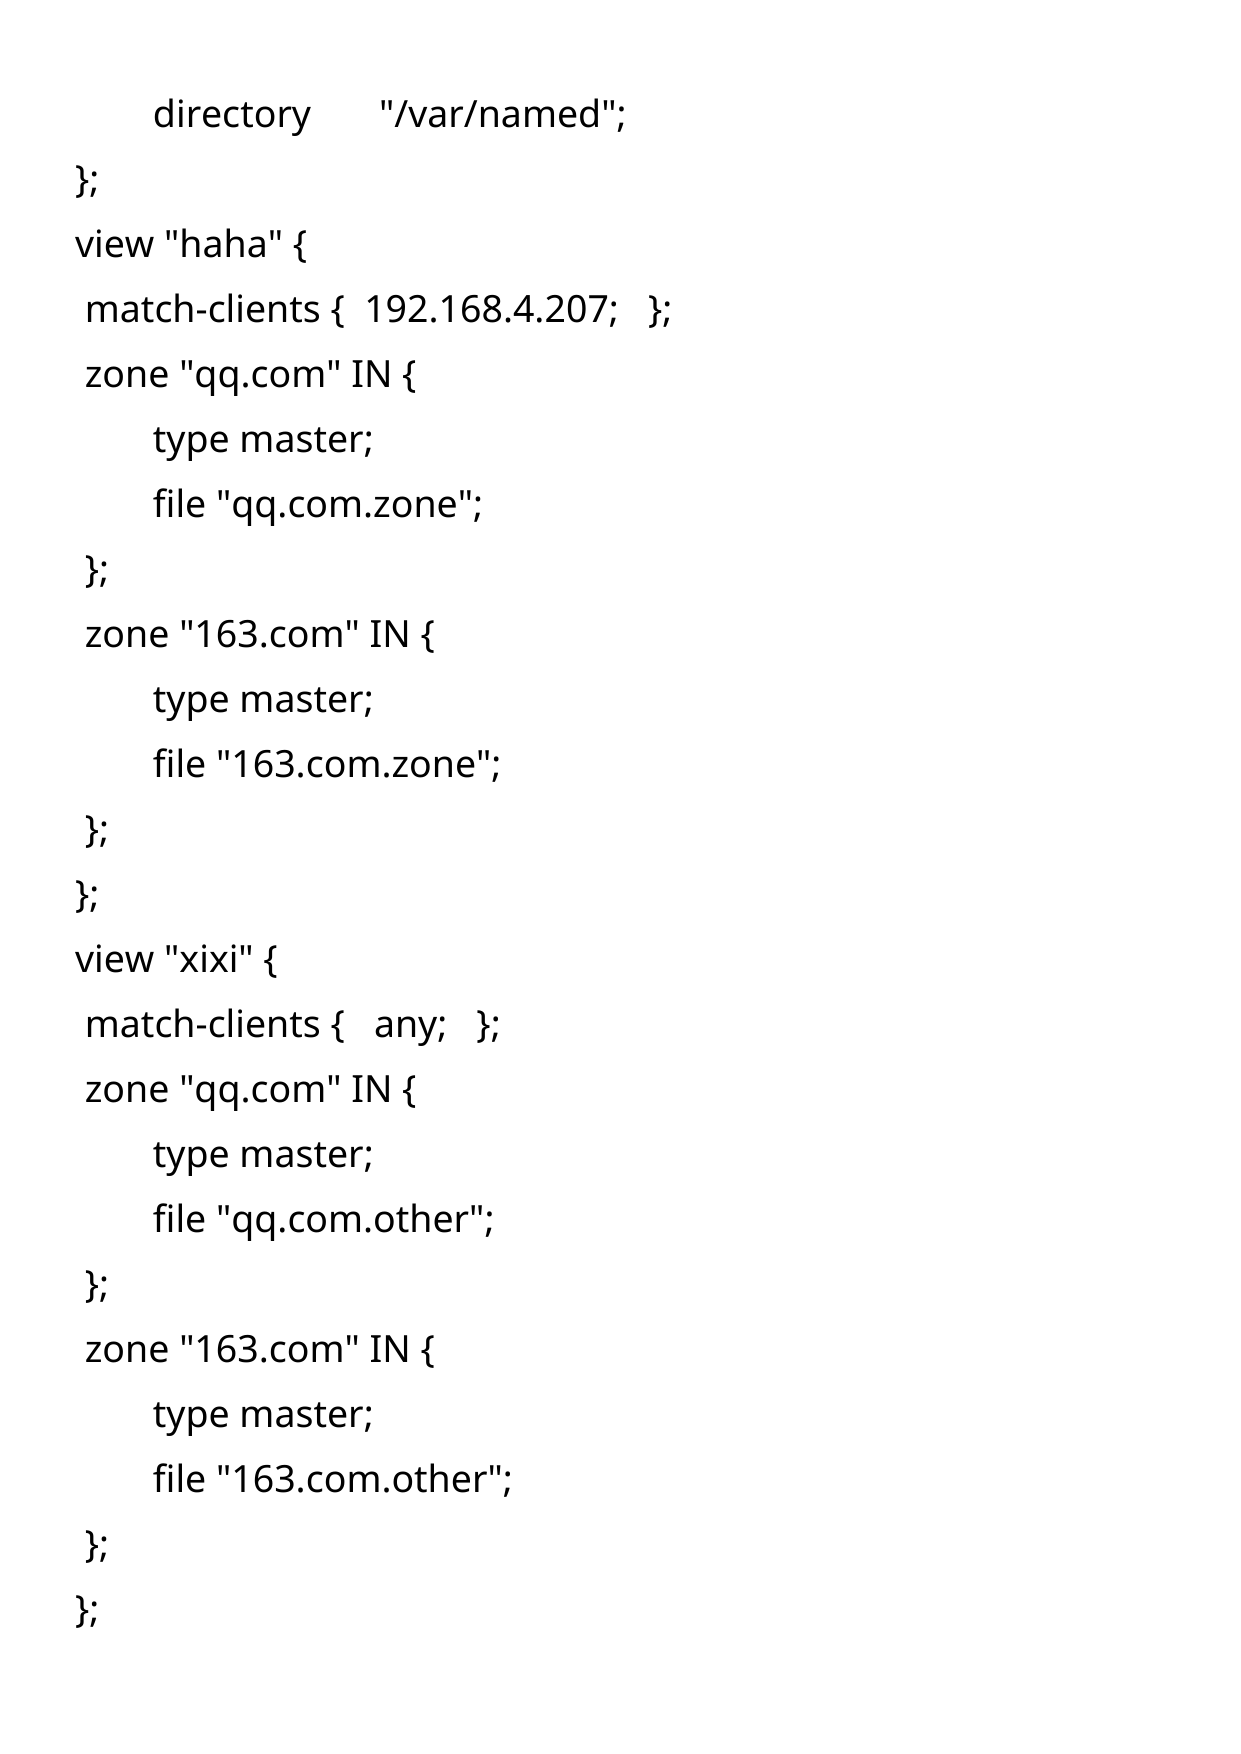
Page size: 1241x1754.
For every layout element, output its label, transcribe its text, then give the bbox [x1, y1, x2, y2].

text zone "qq.com" IN { [75, 1056, 1165, 1121]
text file "qq.com.other"; [75, 1186, 1165, 1251]
text zone "qq.com" IN { [75, 341, 1165, 406]
text file "qq.com.zone"; [75, 471, 1165, 536]
text }; [75, 146, 1165, 211]
text match-clients { 192.168.4.207; }; [75, 276, 1165, 341]
text directory "/var/named"; [75, 81, 1165, 146]
text zone "163.com" IN { [75, 601, 1165, 666]
text }; [75, 861, 1165, 926]
text zone "163.com" IN { [75, 1316, 1165, 1381]
text match-clients { any; }; [75, 991, 1165, 1056]
text type master; [75, 1121, 1165, 1186]
text }; [75, 536, 1165, 601]
text file "163.com.zone"; [75, 731, 1165, 796]
text }; [75, 796, 1165, 861]
text }; [75, 1251, 1165, 1316]
text type master; [75, 406, 1165, 471]
text }; [75, 1511, 1165, 1576]
text view "haha" { [75, 211, 1165, 276]
text type master; [75, 666, 1165, 731]
text }; [75, 1576, 1165, 1641]
text type master; [75, 1381, 1165, 1446]
text view "xixi" { [75, 926, 1165, 991]
text file "163.com.other"; [75, 1446, 1165, 1511]
